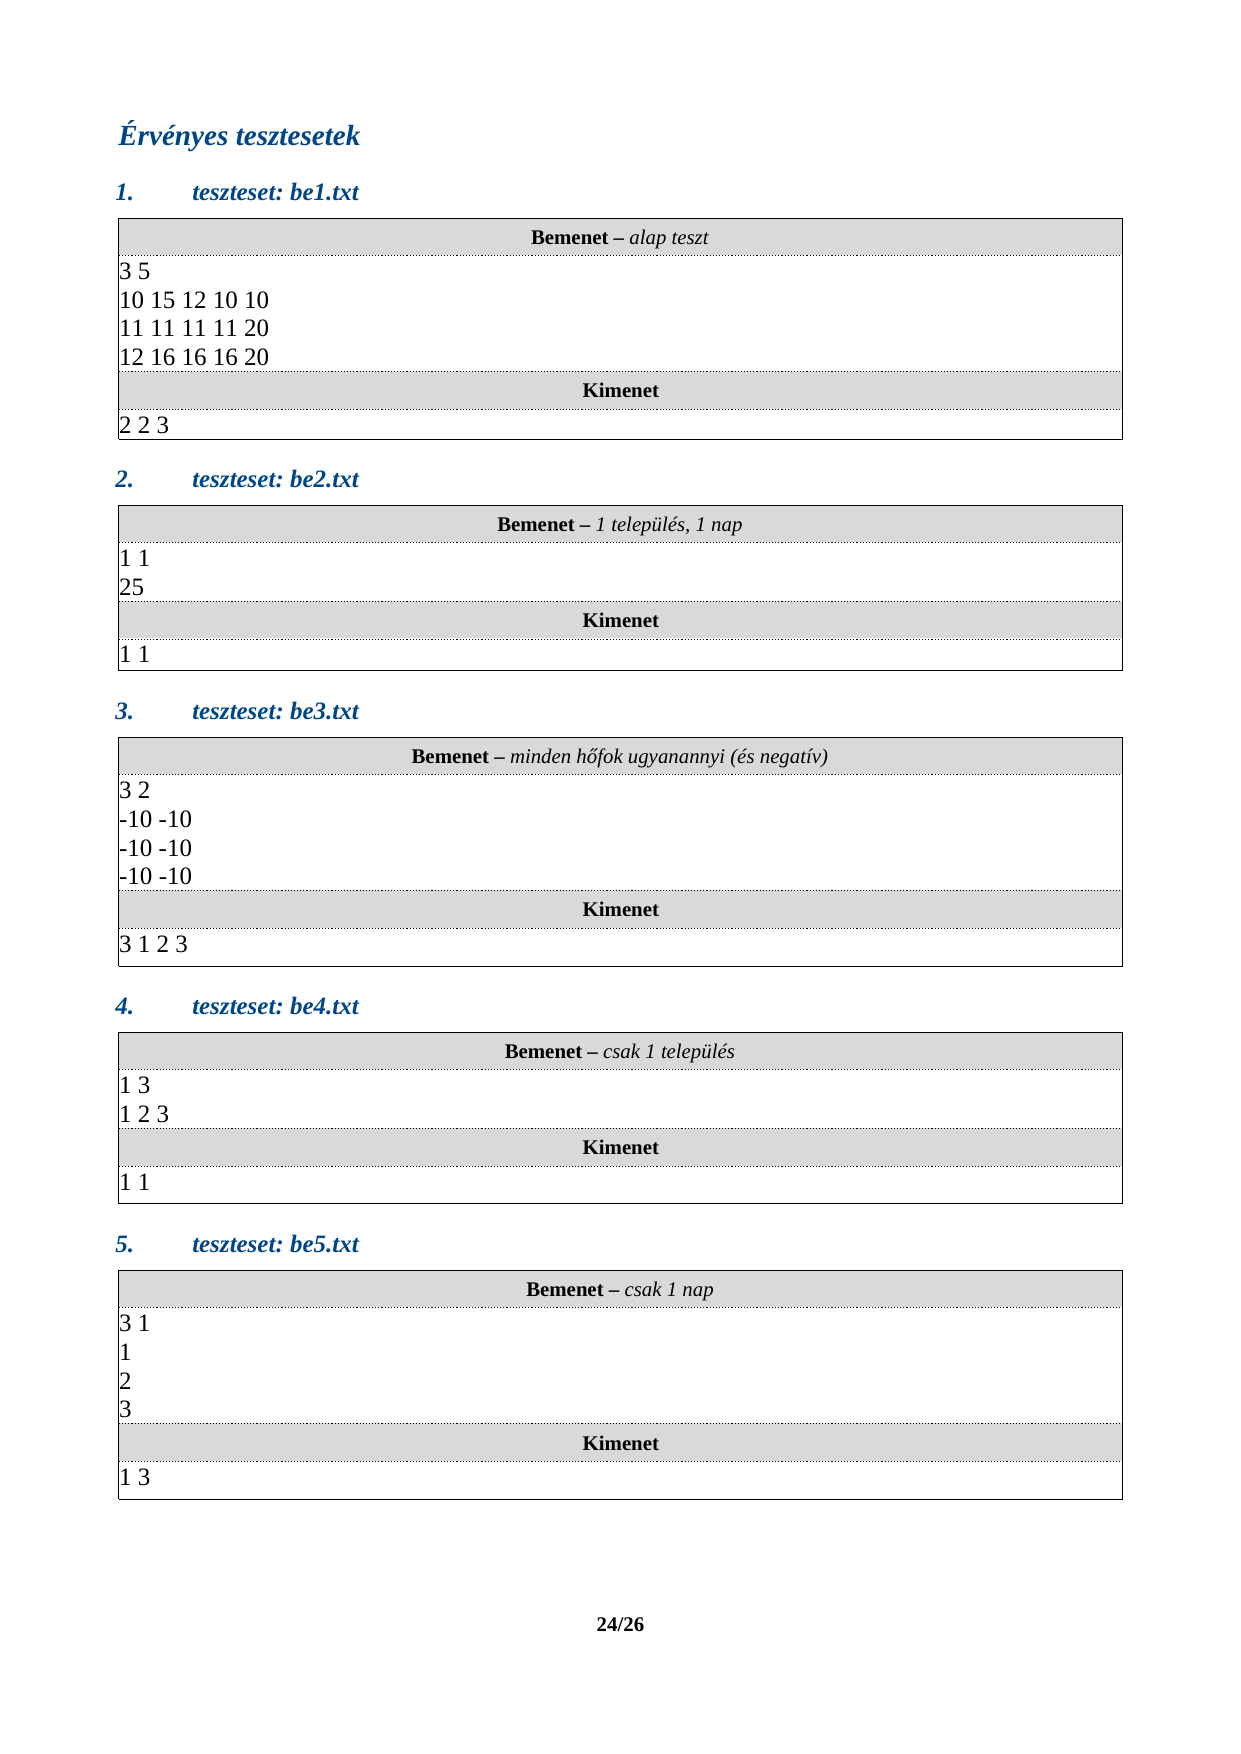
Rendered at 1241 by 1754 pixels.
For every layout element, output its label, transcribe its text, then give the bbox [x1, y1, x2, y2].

table_cell 3 1 2 3 [119, 928, 1122, 966]
table_cell Kimenet [119, 371, 1122, 409]
table_cell Kimenet [119, 601, 1122, 638]
table_cell Kimenet [119, 890, 1122, 928]
text Érvényes tesztesetek [118, 118, 1122, 152]
table_cell 1 1 [119, 639, 1122, 670]
table_cell 3 2 -10 -10 -10 -10 -10 -10 [119, 774, 1122, 890]
list teszteset: be3.txt [115, 696, 1122, 724]
table_cell 2 2 3 [119, 409, 1122, 438]
table_header Bemenet – csak 1 település [119, 1033, 1122, 1069]
table_cell 3 5 10 15 12 10 10 11 11 11 11 20 12 16 16 16 20 [119, 255, 1122, 371]
table_cell 3 1 1 2 3 [119, 1307, 1122, 1423]
table_cell 1 3 1 2 3 [119, 1069, 1122, 1128]
table_cell 1 3 [119, 1461, 1122, 1499]
table_header Bemenet – 1 település, 1 nap [119, 506, 1122, 542]
table_cell 1 1 25 [119, 542, 1122, 601]
list teszteset: be2.txt [115, 464, 1122, 493]
table_cell Kimenet [119, 1128, 1122, 1166]
table_cell Kimenet [119, 1423, 1122, 1461]
list teszteset: be1.txt [115, 177, 1122, 205]
table_cell 1 1 [119, 1166, 1122, 1203]
table_header Bemenet – csak 1 nap [119, 1271, 1122, 1307]
list teszteset: be5.txt [115, 1229, 1122, 1258]
list teszteset: be4.txt [115, 991, 1122, 1020]
table_header Bemenet – alap teszt [119, 219, 1122, 255]
table_header Bemenet – minden hőfok ugyanannyi (és negatív) [119, 738, 1122, 774]
